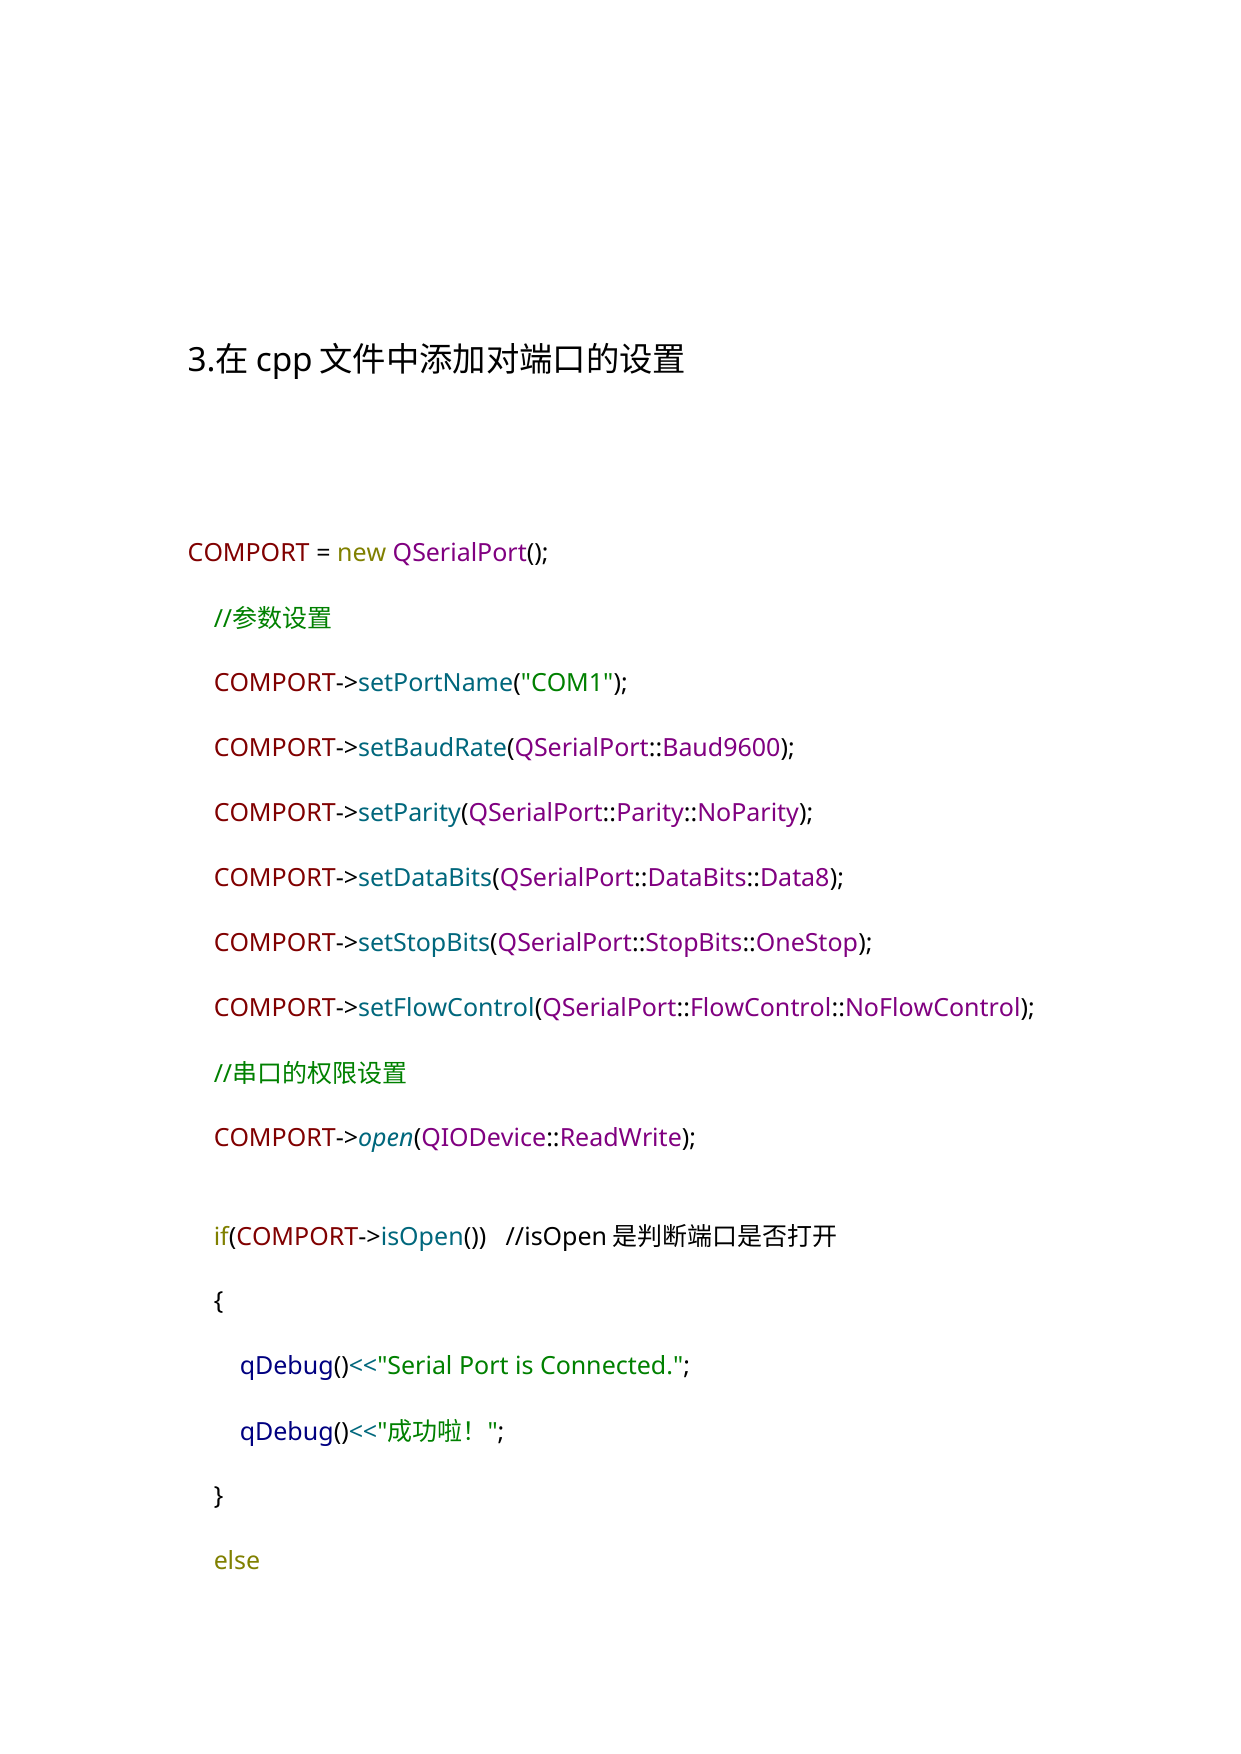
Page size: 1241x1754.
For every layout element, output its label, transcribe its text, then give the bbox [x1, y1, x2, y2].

text if(COMPORT->isOpen()) //isOpen是判断端口是否打开 [187, 1202, 1053, 1267]
text COMPORT->setStopBits(QSerialPort::StopBits::OneStop); [187, 909, 1053, 974]
text { [187, 1267, 1053, 1332]
text COMPORT->setFlowControl(QSerialPort::FlowControl::NoFlowControl); [187, 974, 1053, 1039]
text //参数设置 [187, 584, 1053, 649]
text COMPORT->open(QIODevice::ReadWrite); [187, 1104, 1053, 1169]
text else [187, 1527, 1053, 1592]
text //串口的权限设置 [187, 1039, 1053, 1104]
text COMPORT->setPortName("COM1"); [187, 649, 1053, 714]
text 3.在cpp文件中添加对端口的设置 [187, 324, 1053, 389]
text COMPORT->setParity(QSerialPort::Parity::NoParity); [187, 779, 1053, 844]
text qDebug()<<"成功啦！"; [187, 1397, 1053, 1462]
text COMPORT->setDataBits(QSerialPort::DataBits::Data8); [187, 844, 1053, 909]
text COMPORT->setBaudRate(QSerialPort::Baud9600); [187, 714, 1053, 779]
text qDebug()<<"Serial Port is Connected."; [187, 1332, 1053, 1397]
text COMPORT = new QSerialPort(); [187, 519, 1053, 584]
text } [187, 1462, 1053, 1527]
